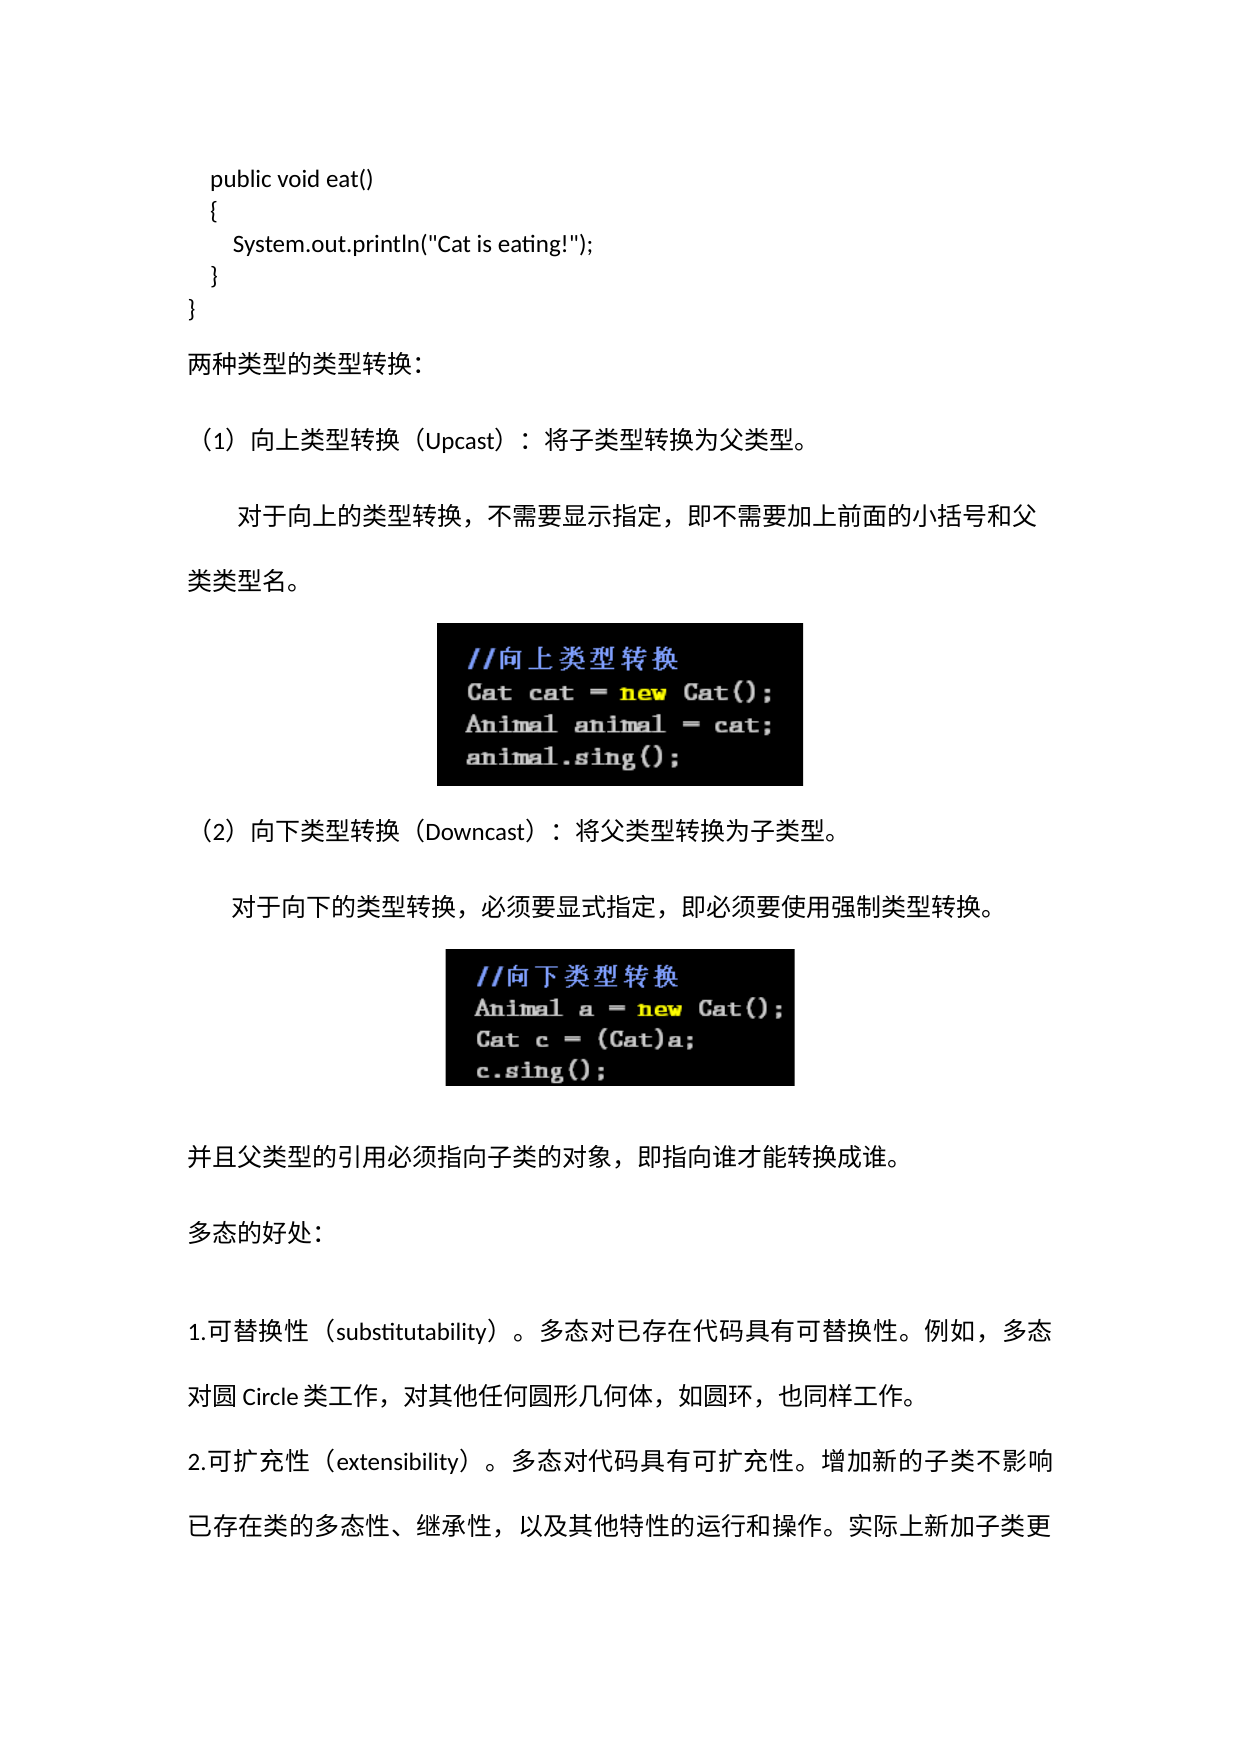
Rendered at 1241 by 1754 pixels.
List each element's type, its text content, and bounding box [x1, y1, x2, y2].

text 并且父类型的引用必须指向子类的对象，即指向谁才能转换成谁。 [187, 1123, 1053, 1188]
text public void eat() [187, 162, 1053, 194]
picture [445, 949, 795, 1086]
text } [187, 292, 1053, 324]
text } [187, 259, 1053, 292]
text （2）向下类型转换（Downcast）：将父类型转换为子类型。 [187, 797, 1053, 862]
picture [437, 623, 804, 786]
text 对于向下的类型转换，必须要显式指定，即必须要使用强制类型转换。 [187, 873, 1053, 938]
text { [187, 194, 1053, 227]
text 两种类型的类型转换： [187, 330, 1053, 395]
text （1）向上类型转换（Upcast）：将子类型转换为父类型。 [187, 406, 1053, 471]
text 1.可替换性（substitutability）。多态对已存在代码具有可替换性。例如，多态对圆Circle类工作，对其他任何圆形几何体，如圆环，也同样工作。 [187, 1297, 1053, 1427]
text 对于向上的类型转换，不需要显示指定，即不需要加上前面的小括号和父类类型名。 [187, 482, 1053, 612]
text 多态的好处： [187, 1199, 1053, 1264]
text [187, 1427, 1053, 1557]
text System.out.println("Cat is eating!"); [187, 227, 1053, 259]
